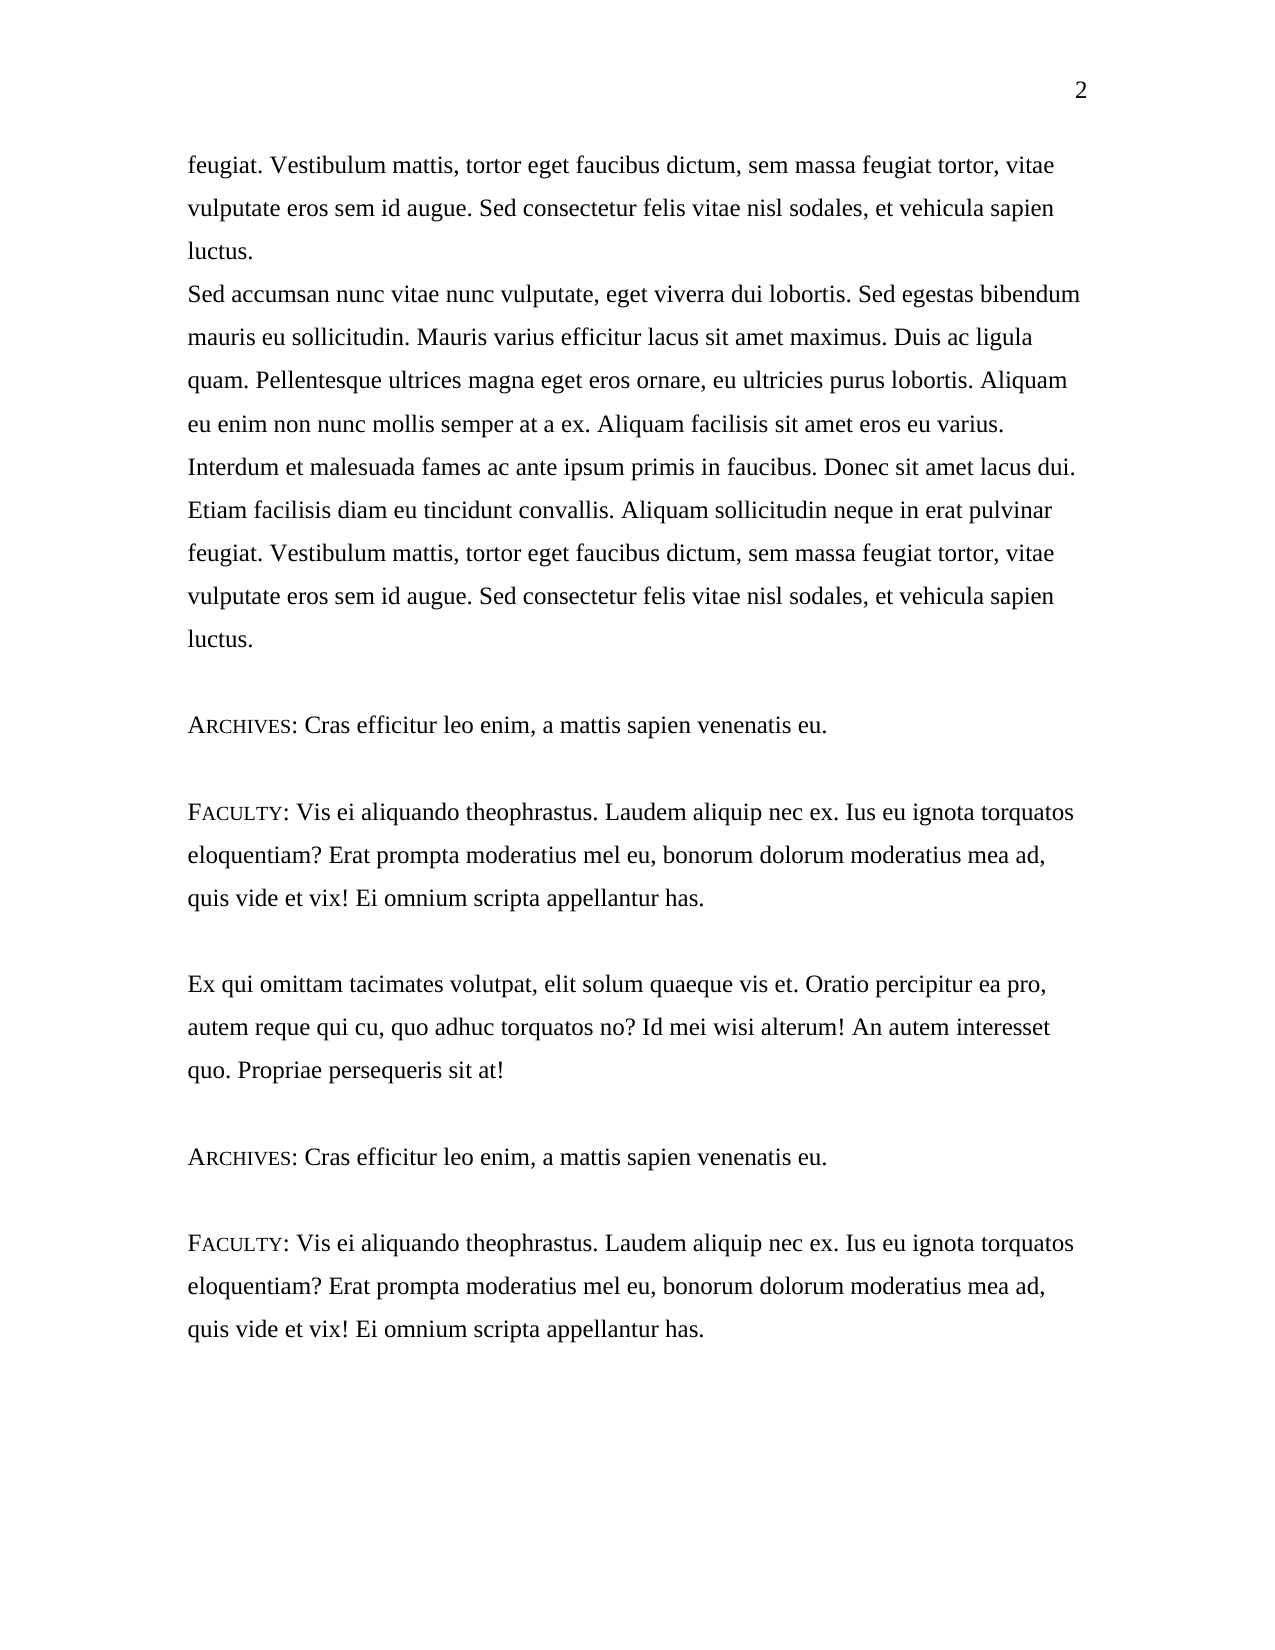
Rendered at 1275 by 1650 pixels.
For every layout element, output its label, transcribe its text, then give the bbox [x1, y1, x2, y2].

text Faculty: Vis ei aliquando theophrastus. Laudem aliquip nec ex. Ius eu ignota torquatos eloquentiam? Erat prompta moderatius mel eu, bonorum dolorum moderatius mea ad, quis vide et vix! Ei omnium scripta appellantur has. [187, 797, 1087, 912]
text Archives: Cras efficitur leo enim, a mattis sapien venenatis eu. [187, 711, 1087, 739]
text Ex qui omittam tacimates volutpat, elit solum quaeque vis et. Oratio percipitur ea pro, autem reque qui cu, quo adhuc torquatos no? Id mei wisi alterum! An autem interesset quo. Propriae persequeris sit at! [187, 969, 1087, 1084]
text Faculty: Vis ei aliquando theophrastus. Laudem aliquip nec ex. Ius eu ignota torquatos eloquentiam? Erat prompta moderatius mel eu, bonorum dolorum moderatius mea ad, quis vide et vix! Ei omnium scripta appellantur has. [187, 1228, 1087, 1343]
text Archives: Cras efficitur leo enim, a mattis sapien venenatis eu. [187, 1142, 1087, 1171]
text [187, 150, 1087, 265]
